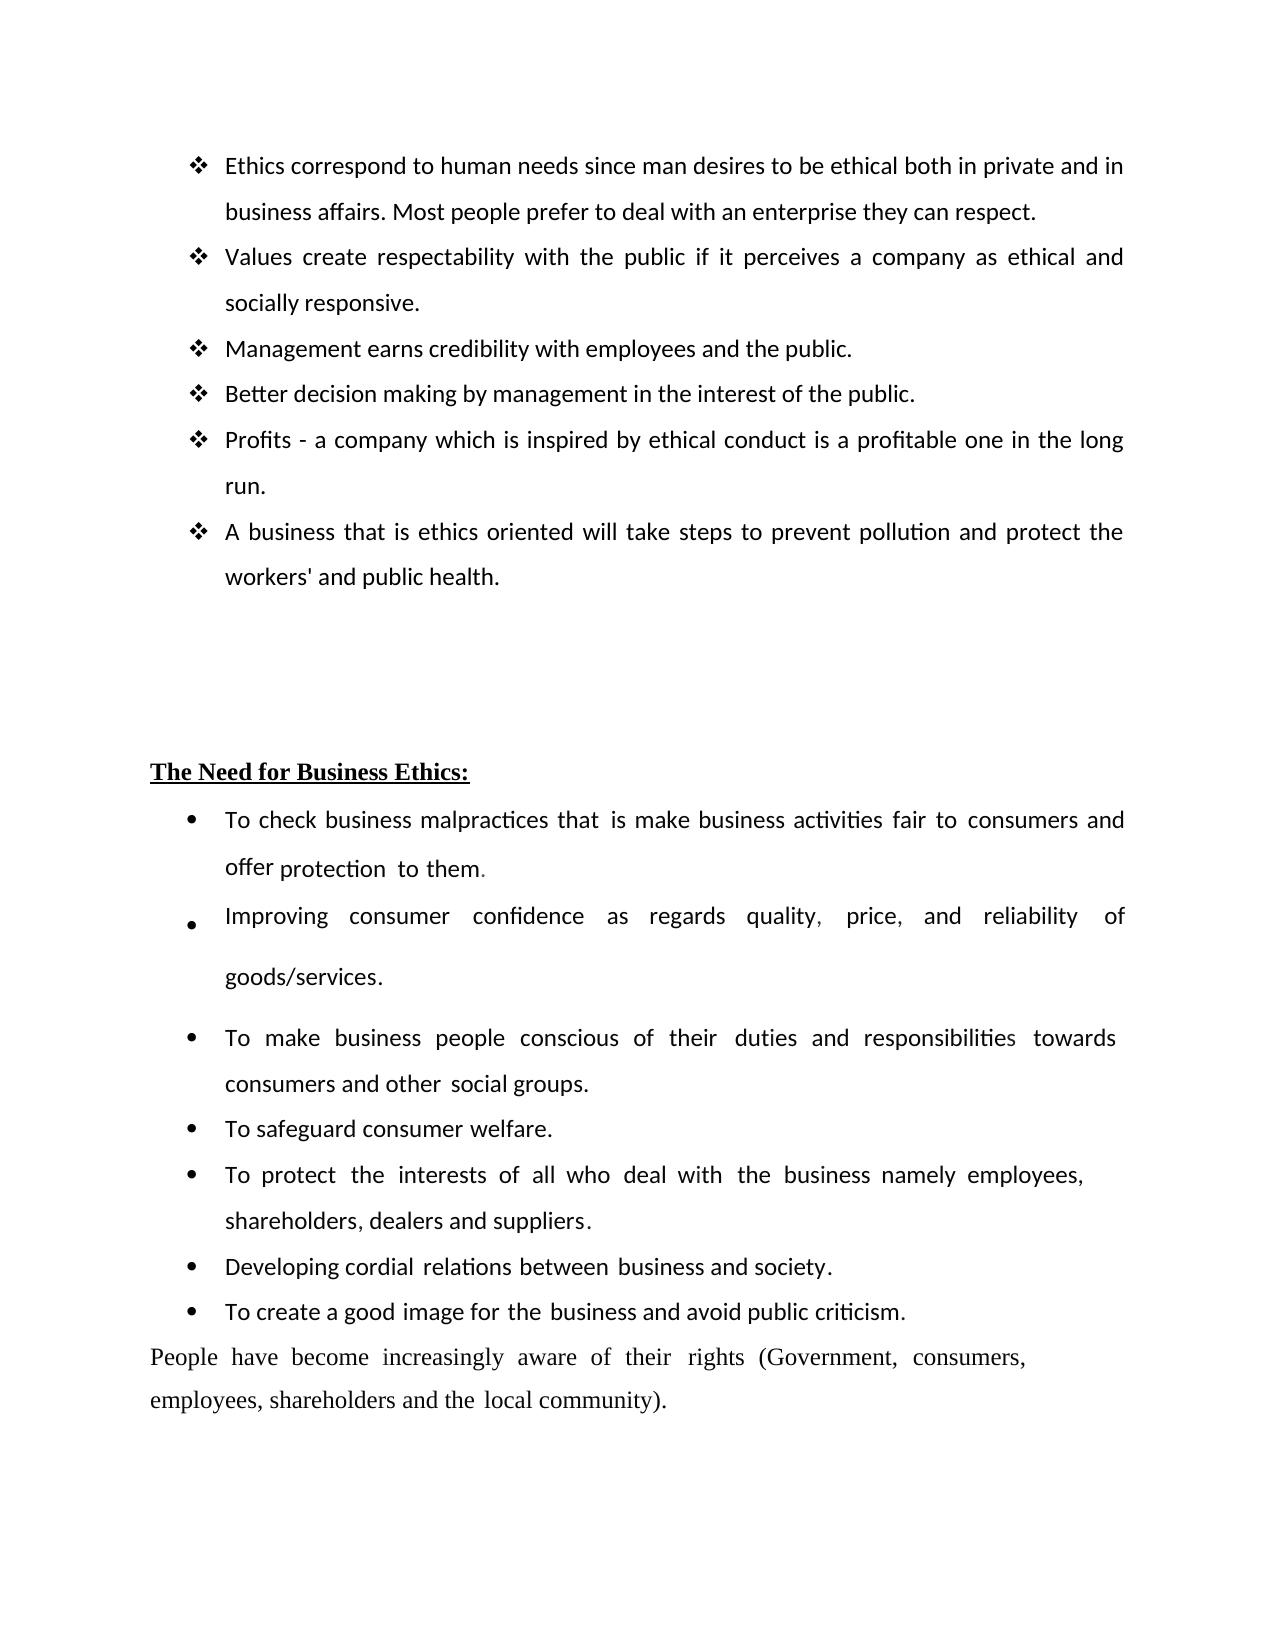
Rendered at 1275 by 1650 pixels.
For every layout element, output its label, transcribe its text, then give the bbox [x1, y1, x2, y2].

list Management earns credibility with employees and the public. [187, 333, 1125, 363]
list Ethics correspond to human needs since man desires to be ethical both in private and in business affairs. Most people prefer to deal with an enterprise they can respect. [187, 150, 1125, 226]
list Profits - a company which is inspired by ethical conduct is a profitable one in the long run. [187, 424, 1125, 501]
list To make business people conscious of their duties and responsibilities towards consumers and other social groups. [187, 1022, 1117, 1098]
list Developing cordial relations between business and society. [187, 1251, 1125, 1281]
list Values create respectability with the public if it perceives a company as ethical and socially responsive. [187, 241, 1125, 318]
list To create a good image for the business and avoid public criticism. [187, 1296, 1125, 1327]
list A business that is ethics oriented will take steps to prevent pollution and protect the workers' and public health. [187, 516, 1125, 592]
text People have become increasingly aware of their rights (Government, consumers, employees, shareholders and the local community). [150, 1342, 1026, 1414]
list To safeguard consumer welfare. [187, 1113, 1125, 1144]
list Better decision making by management in the interest of the public. [187, 379, 1125, 409]
list To protect the interests of all who deal with the business namely employees, shareholders, dealers and suppliers. [187, 1159, 1084, 1235]
list Improving consumer confidence as regards quality, price, and reliability of goods/services. [187, 901, 1125, 1002]
list To check business malpractices that is make business activities fair to consumers and offer protection to them. [187, 804, 1125, 884]
text The Need for Business Ethics: [150, 757, 1125, 786]
